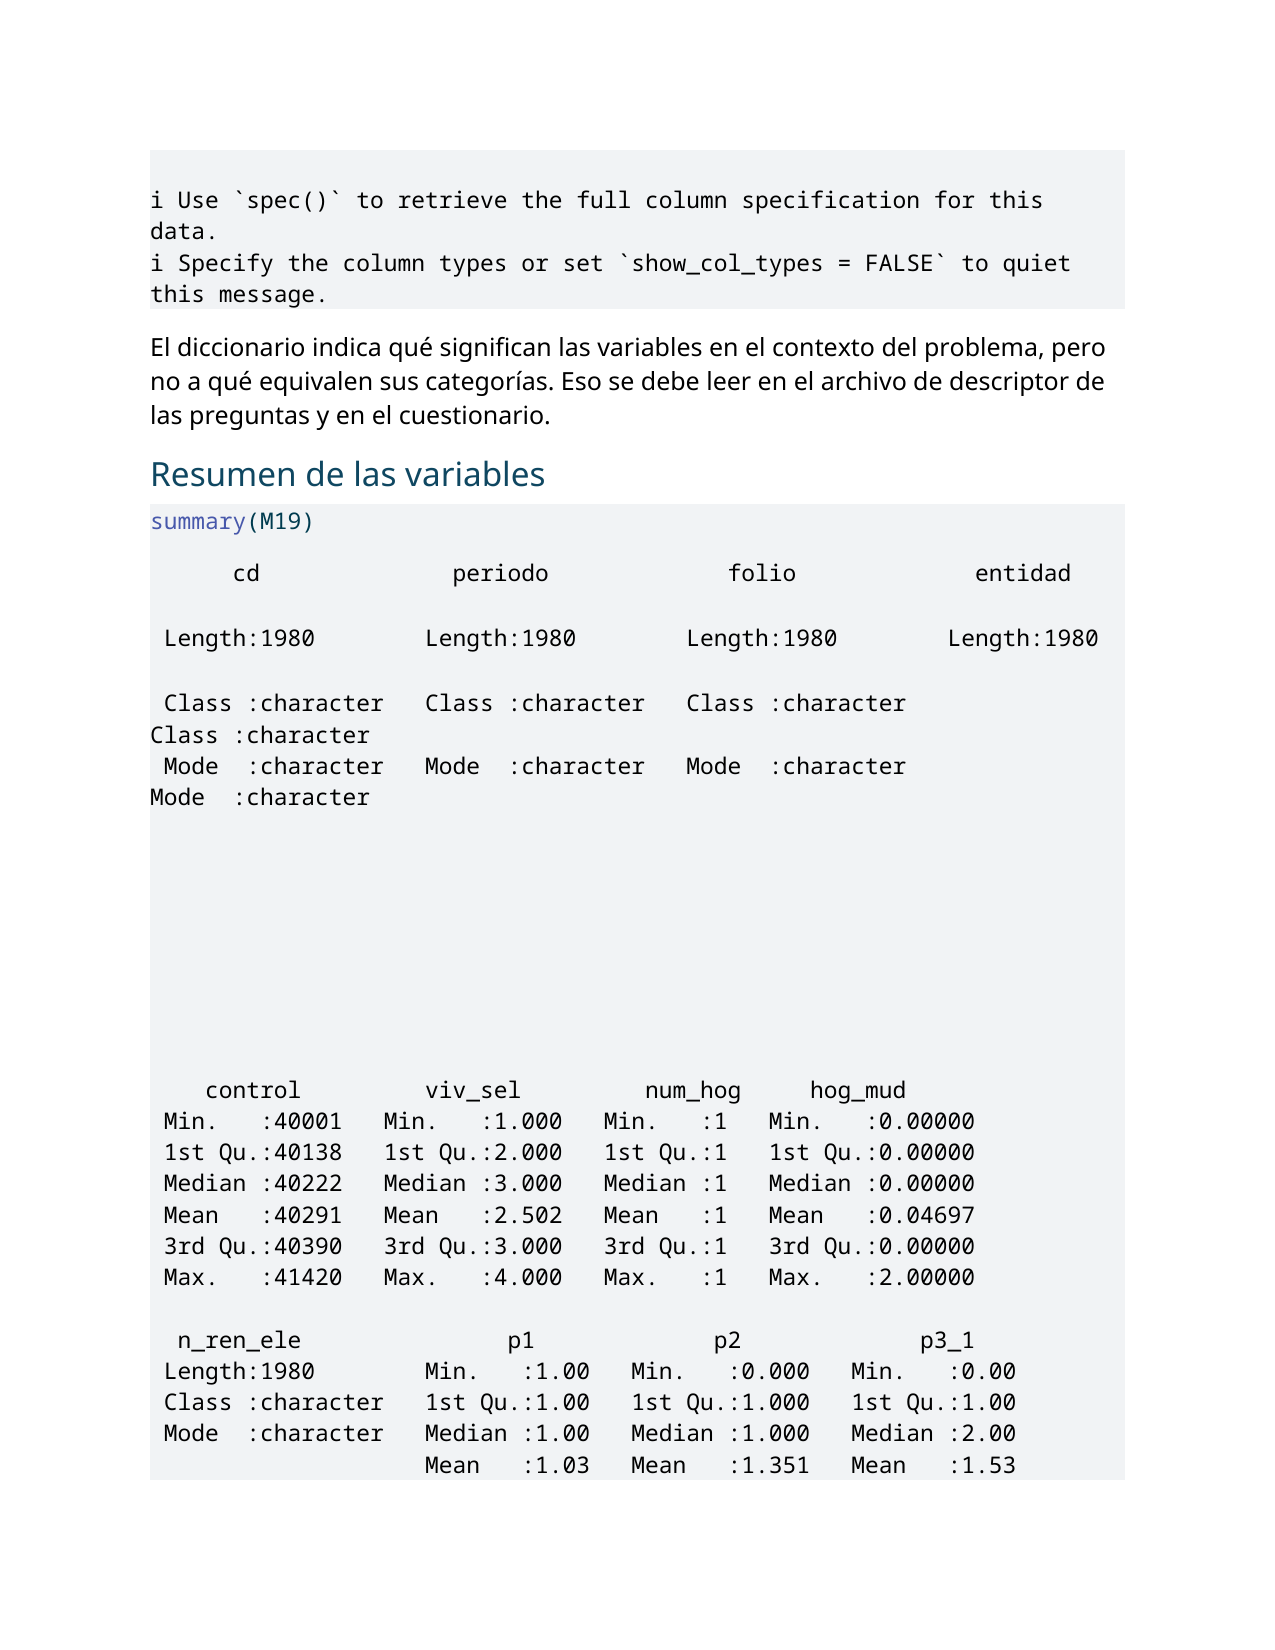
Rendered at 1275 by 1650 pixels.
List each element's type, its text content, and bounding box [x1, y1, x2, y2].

subtitle Resumen de las variables [150, 451, 1125, 496]
text summary(M19) [150, 504, 1125, 536]
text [150, 557, 1125, 1480]
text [150, 150, 1125, 309]
text El diccionario indica qué significan las variables en el contexto del problema, pero no a qué equivalen sus categorías. Eso se debe leer en el archivo de descriptor de las preguntas y en el cuestionario. [150, 330, 1125, 432]
